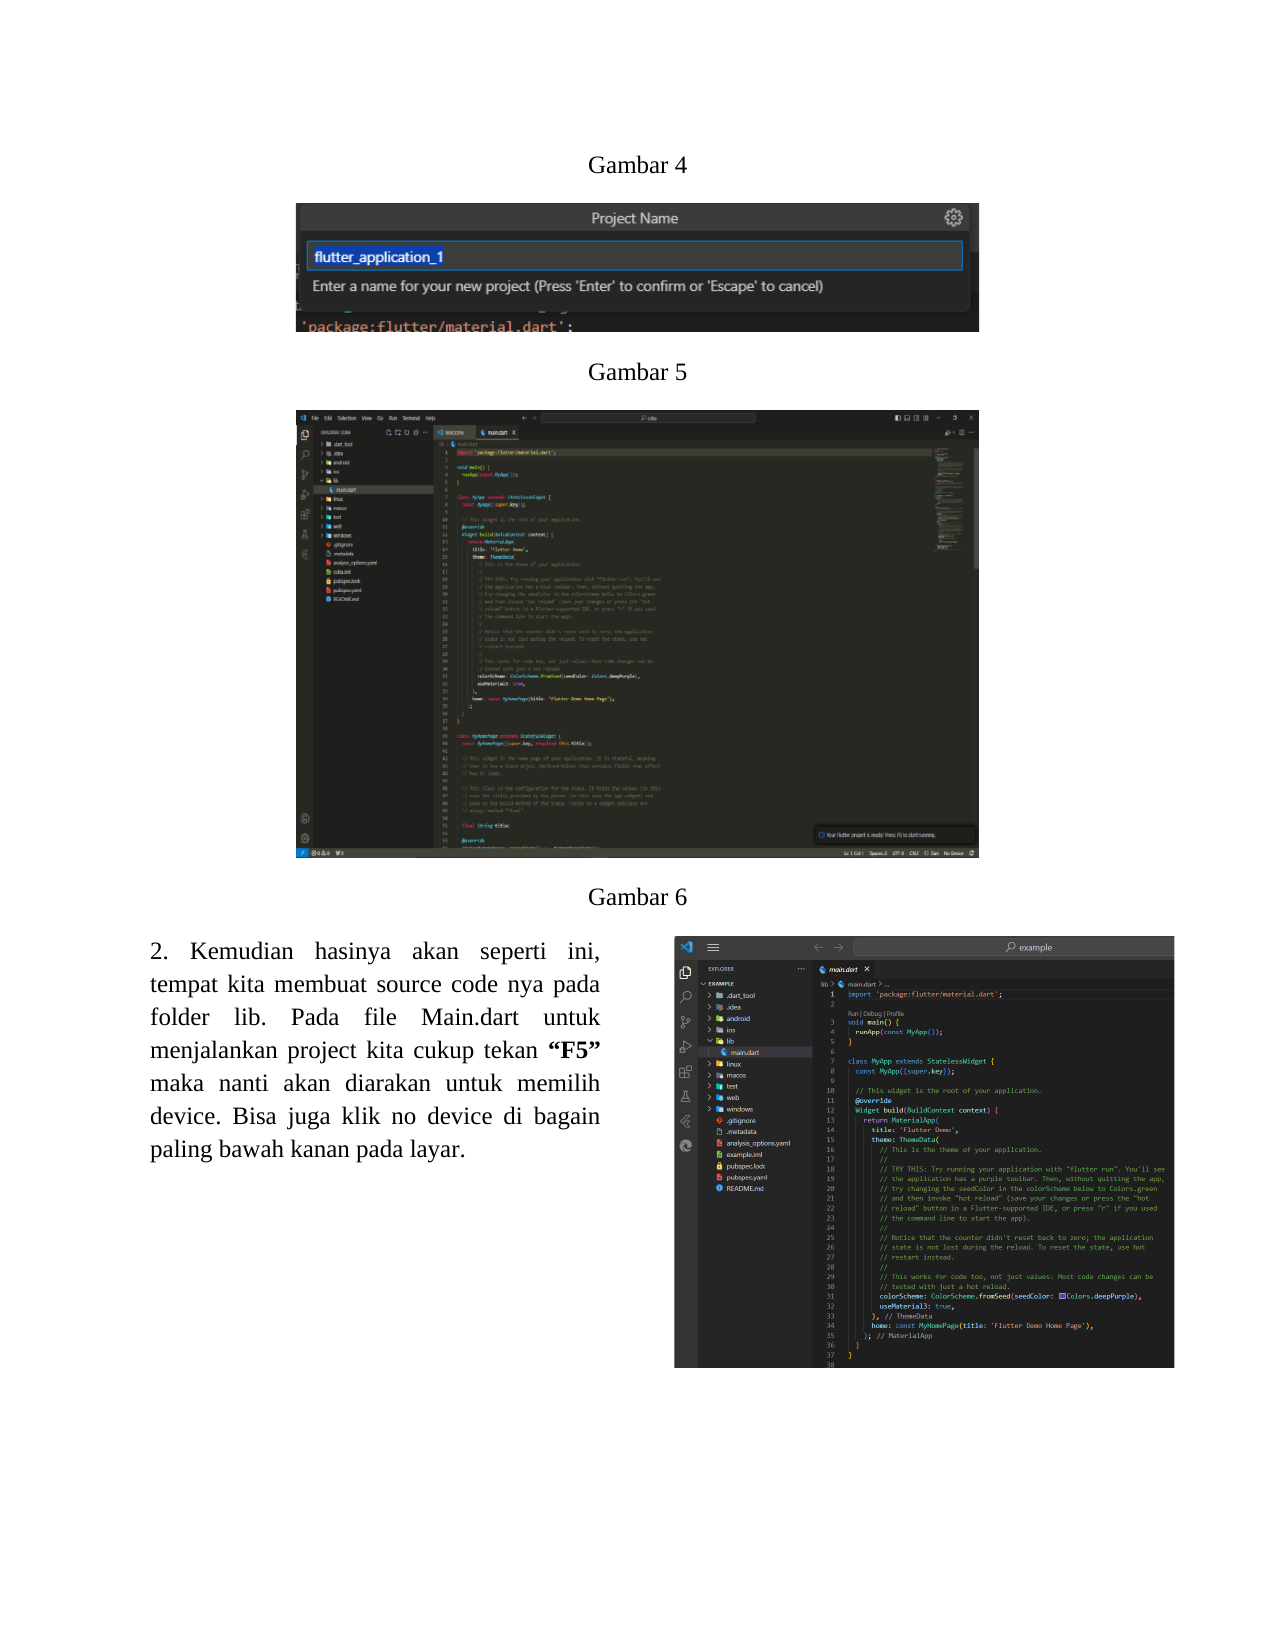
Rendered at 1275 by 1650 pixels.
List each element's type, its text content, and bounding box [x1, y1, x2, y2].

text 2. Kemudian hasinya akan seperti ini, tempat kita membuat source code nya pada folder lib. Pada file Main.dart untuk menjalankan project kita cukup tekan “F5” maka nanti akan diarakan untuk memilih device. Bisa juga klik no device di bagain paling bawah kanan pada layar. [150, 936, 601, 1163]
text Gambar 5 [150, 357, 1125, 386]
picture [296, 410, 979, 858]
picture [674, 936, 1175, 1368]
text Gambar 4 [150, 150, 1125, 179]
text Gambar 6 [150, 882, 1125, 911]
picture [295, 203, 980, 332]
